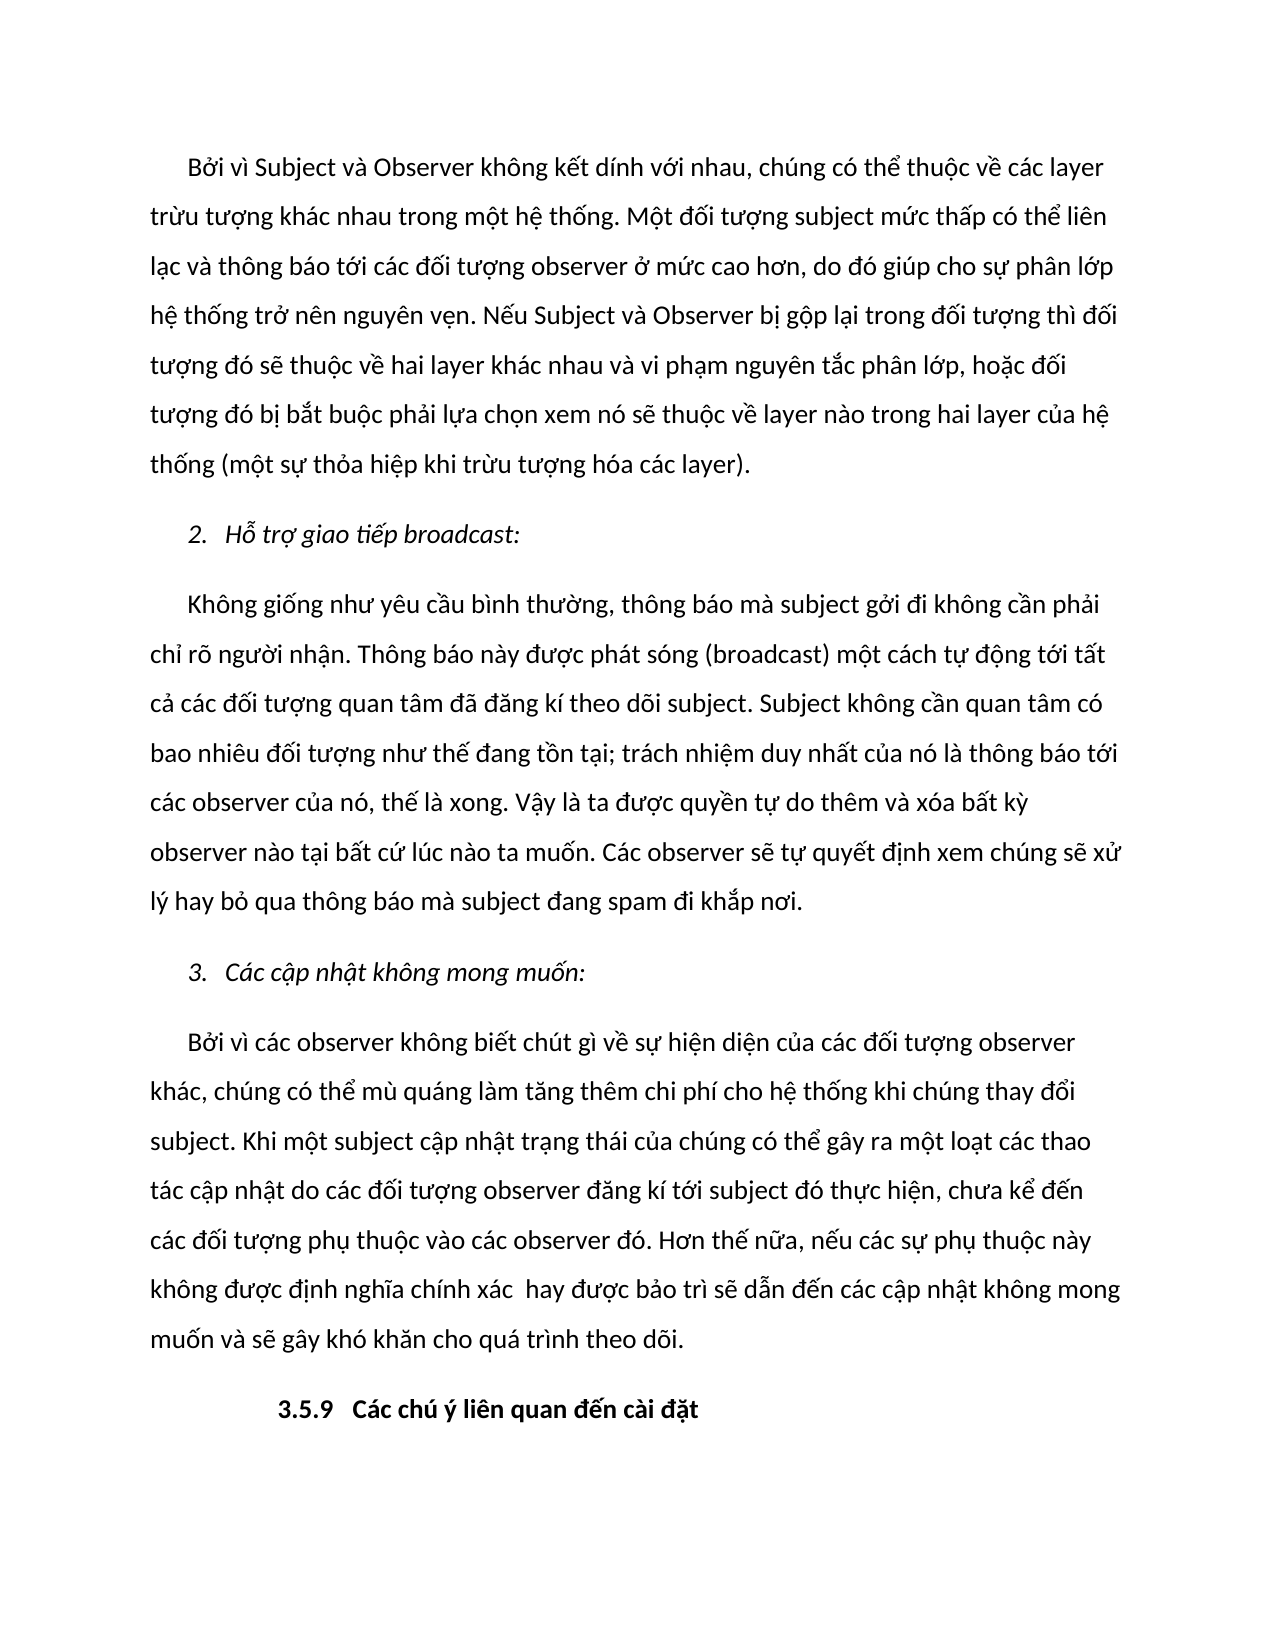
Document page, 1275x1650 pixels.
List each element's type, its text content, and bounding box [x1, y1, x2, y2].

text Không giống như yêu cầu bình thường, thông báo mà subject gởi đi không cần phải chỉ rõ người nhận. Thông báo này được phát sóng (broadcast) một cách tự động tới tất cả các đối tượng quan tâm đã đăng kí theo dõi subject. Subject không cần quan tâm có bao nhiêu đối tượng như thế đang tồn tại; trách nhiệm duy nhất của nó là thông báo tới các observer của nó, thế là xong. Vậy là ta được quyền tự do thêm và xóa bất kỳ observer nào tại bất cứ lúc nào ta muốn. Các observer sẽ tự quyết định xem chúng sẽ xử lý hay bỏ qua thông báo mà subject đang spam đi khắp nơi. [150, 587, 1125, 917]
list Các chú ý liên quan đến cài đặt [277, 1392, 1125, 1425]
text Bởi vì Subject và Observer không kết dính với nhau, chúng có thể thuộc về các layer trừu tượng khác nhau trong một hệ thống. Một đối tượng subject mức thấp có thể liên lạc và thông báo tới các đối tượng observer ở mức cao hơn, do đó giúp cho sự phân lớp hệ thống trở nên nguyên vẹn. Nếu Subject và Observer bị gộp lại trong đối tượng thì đối tượng đó sẽ thuộc về hai layer khác nhau và vi phạm nguyên tắc phân lớp, hoặc đối tượng đó bị bắt buộc phải lựa chọn xem nó sẽ thuộc về layer nào trong hai layer của hệ thống (một sự thỏa hiệp khi trừu tượng hóa các layer). [150, 150, 1125, 480]
list Hỗ trợ giao tiếp broadcast: [187, 517, 1125, 550]
text Bởi vì các observer không biết chút gì về sự hiện diện của các đối tượng observer khác, chúng có thể mù quáng làm tăng thêm chi phí cho hệ thống khi chúng thay đổi subject. Khi một subject cập nhật trạng thái của chúng có thể gây ra một loạt các thao tác cập nhật do các đối tượng observer đăng kí tới subject đó thực hiện, chưa kể đến các đối tượng phụ thuộc vào các observer đó. Hơn thế nữa, nếu các sự phụ thuộc này không được định nghĩa chính xác hay được bảo trì sẽ dẫn đến các cập nhật không mong muốn và sẽ gây khó khăn cho quá trình theo dõi. [150, 1025, 1125, 1355]
list Các cập nhật không mong muốn: [187, 955, 1125, 988]
